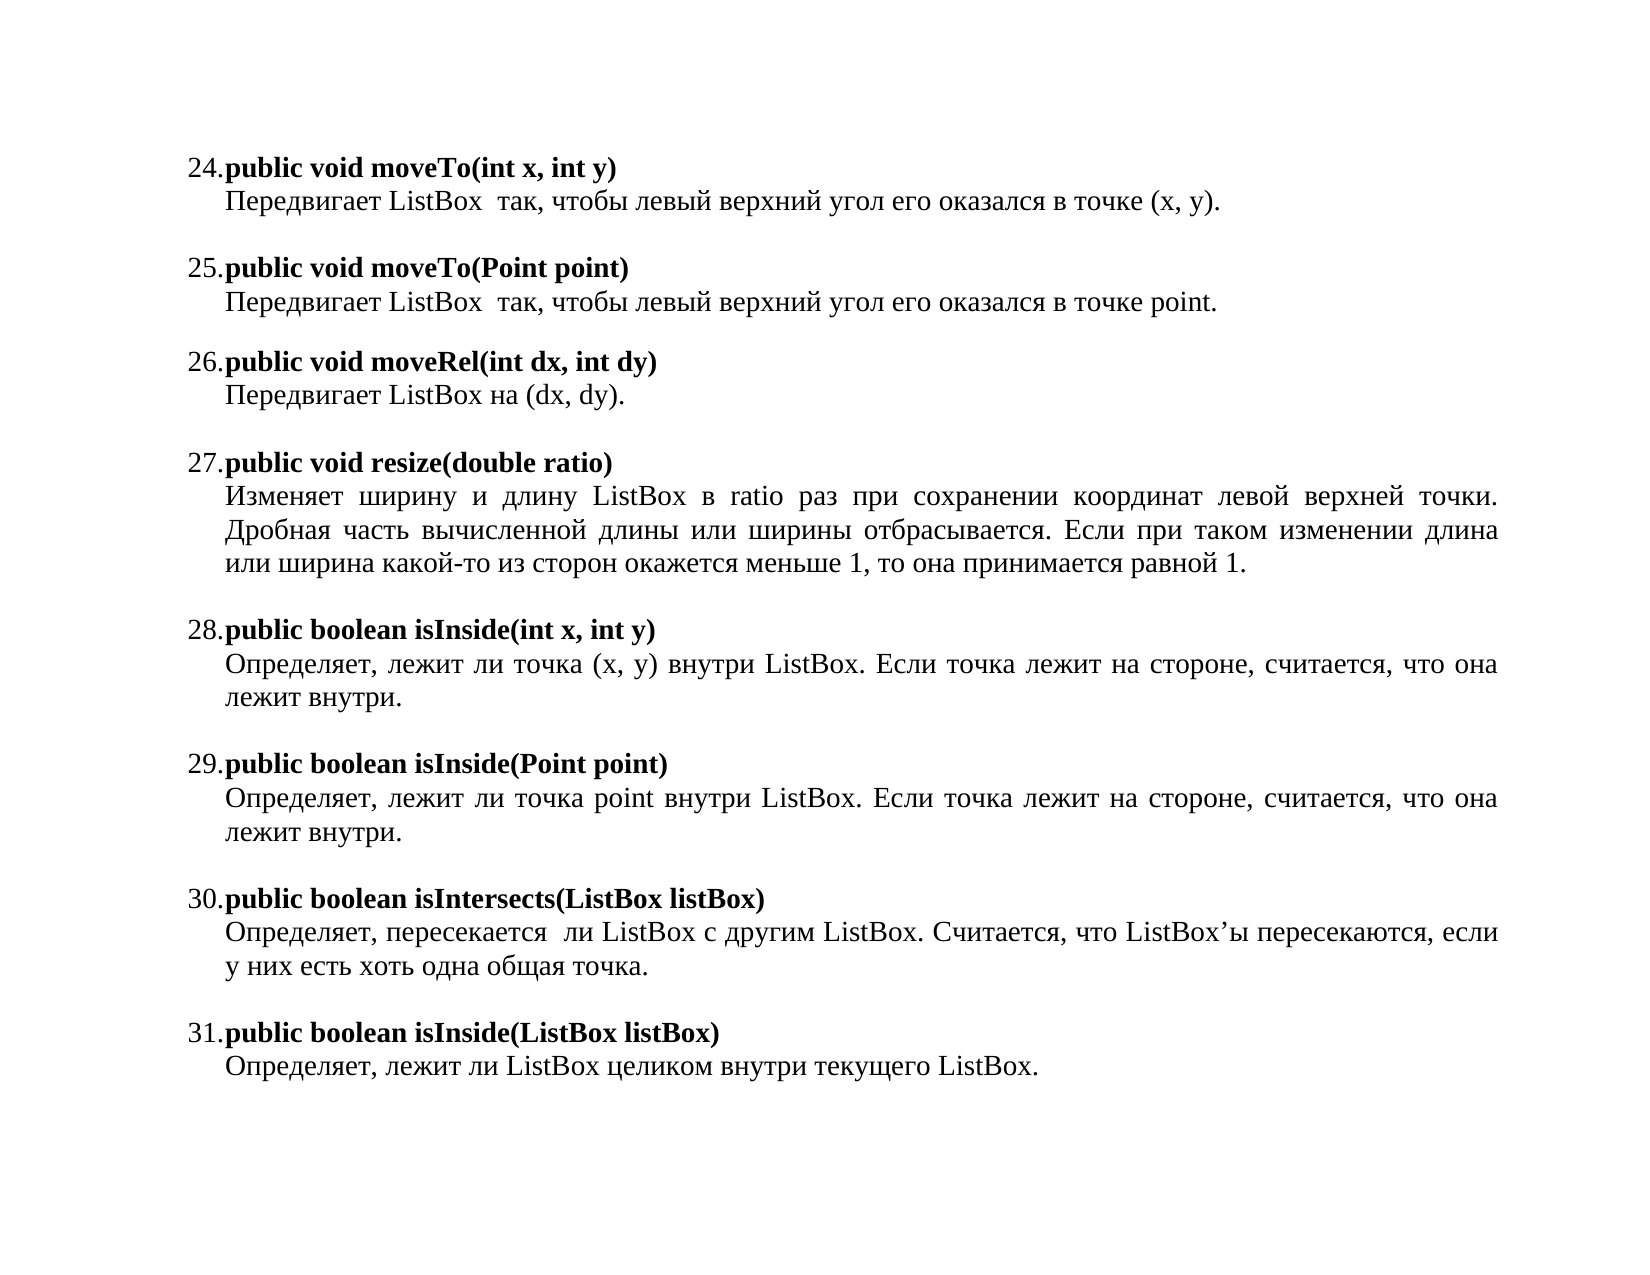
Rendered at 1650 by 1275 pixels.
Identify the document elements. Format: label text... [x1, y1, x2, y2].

text Определяет, лежит ли точка (x, y) внутри ListBox. Если точка лежит на стороне, считается, что она лежит внутри. [225, 646, 1500, 713]
list public void moveTo(int x, int y) [187, 150, 1500, 183]
text Определяет, лежит ли точка point внутри ListBox. Если точка лежит на стороне, считается, что она лежит внутри. [225, 780, 1500, 847]
text Изменяет ширину и длину ListBox в ratio раз при сохранении координат левой верхней точки. Дробная часть вычисленной длины или ширины отбрасывается. Если при таком изменении длина или ширина какой-то из сторон окажется меньше 1, то она принимается равной 1. [225, 478, 1500, 579]
text Передвигает ListBox на (dx, dy). [150, 378, 1500, 411]
list public void moveRel(int dx, int dy) [187, 344, 1500, 378]
list public boolean isIntersects(ListBox listBox) [187, 881, 1500, 914]
text Передвигает ListBox так, чтобы левый верхний угол его оказался в точке point. [150, 284, 1500, 318]
list public boolean isInside(int x, int y) [187, 612, 1500, 646]
list public boolean isInside(Point point) [187, 747, 1500, 780]
text Определяет, пересекается ли ListBox с другим ListBox. Считается, что ListBox’ы пересекаются, если у них есть хоть одна общая точка. [225, 914, 1500, 981]
list public void moveTo(Point point) [187, 251, 1500, 284]
text Передвигает ListBox так, чтобы левый верхний угол его оказался в точке (x, y). [150, 183, 1500, 217]
list public boolean isInside(ListBox listBox) [187, 1015, 1500, 1048]
list public void resize(double ratio) [187, 445, 1500, 478]
text Определяет, лежит ли ListBox целиком внутри текущего ListBox. [150, 1048, 1500, 1082]
